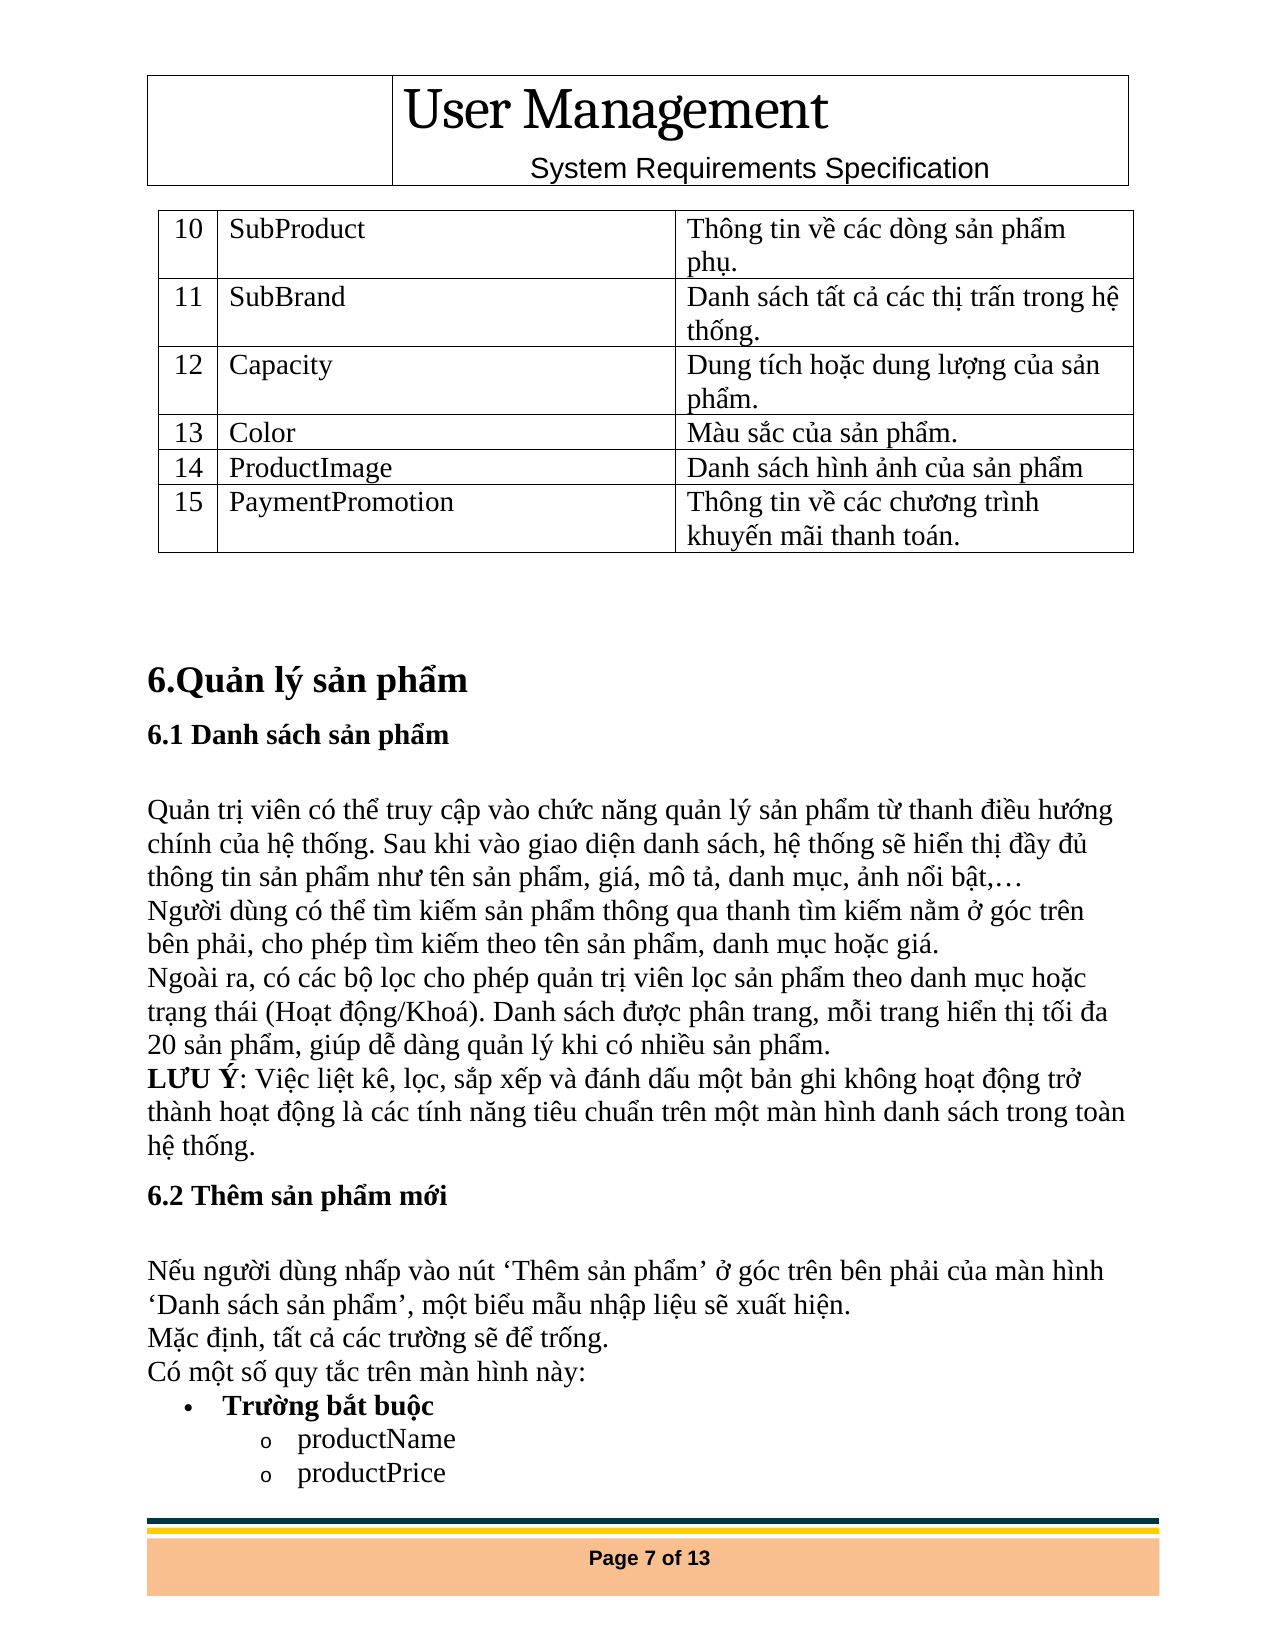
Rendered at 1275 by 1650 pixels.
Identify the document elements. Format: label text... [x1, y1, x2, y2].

list Trường bắt buộc [184, 1388, 1128, 1421]
table_cell Danh sách tất cả các thị trấn trong hệ thống. [676, 279, 1133, 346]
text LƯU Ý: Việc liệt kê, lọc, sắp xếp và đánh dấu một bản ghi không hoạt động trở thành hoạt động là các tính năng tiêu chuẩn trên một màn hình danh sách trong toàn hệ thống. [147, 1061, 1128, 1161]
table_cell SubProduct [218, 211, 675, 278]
text Ngoài ra, có các bộ lọc cho phép quản trị viên lọc sản phẩm theo danh mục hoặc trạng thái (Hoạt động/Khoá). Danh sách được phân trang, mỗi trang hiển thị tối đa 20 sản phẩm, giúp dễ dàng quản lý khi có nhiều sản phẩm. [147, 960, 1128, 1061]
table_cell Danh sách hình ảnh của sản phẩm [676, 450, 1133, 483]
text Quản trị viên có thể truy cập vào chức năng quản lý sản phẩm từ thanh điều hướng chính của hệ thống. Sau khi vào giao diện danh sách, hệ thống sẽ hiển thị đầy đủ thông tin sản phẩm như tên sản phẩm, giá, mô tả, danh mục, ảnh nổi bật,… [147, 759, 1128, 893]
table_cell Dung tích hoặc dung lượng của sản phẩm. [676, 347, 1133, 414]
table_cell Capacity [218, 347, 675, 414]
table_cell Màu sắc của sản phẩm. [676, 415, 1133, 449]
table_cell PaymentPromotion [218, 485, 675, 552]
table_cell 13 [159, 415, 217, 449]
text Người dùng có thể tìm kiếm sản phẩm thông qua thanh tìm kiếm nằm ở góc trên bên phải, cho phép tìm kiếm theo tên sản phẩm, danh mục hoặc giá. [147, 893, 1128, 960]
table_cell 14 [159, 450, 217, 483]
text Có một số quy tắc trên màn hình này: [147, 1354, 1128, 1388]
list productName [259, 1421, 1128, 1455]
table_cell ProductImage [218, 450, 675, 483]
table_cell Color [218, 415, 675, 449]
table_cell Thông tin về các chương trình khuyến mãi thanh toán. [676, 485, 1133, 552]
subtitle 6.1 Danh sách sản phẩm [147, 717, 1128, 751]
text Nếu người dùng nhấp vào nút ‘Thêm sản phẩm’ ở góc trên bên phải của màn hình ‘Danh sách sản phẩm’, một biểu mẫu nhập liệu sẽ xuất hiện. [147, 1220, 1128, 1321]
table_cell 11 [159, 279, 217, 346]
list productPrice [259, 1455, 1128, 1488]
table_cell 15 [159, 485, 217, 552]
table_cell 12 [159, 347, 217, 414]
subtitle 6.2 Thêm sản phẩm mới [147, 1178, 1128, 1212]
subtitle 6.Quản lý sản phẩm [147, 657, 1128, 700]
table_cell Thông tin về các dòng sản phẩm phụ. [676, 211, 1133, 278]
text Mặc định, tất cả các trường sẽ để trống. [147, 1321, 1128, 1354]
table_cell 10 [159, 211, 217, 278]
table_cell SubBrand [218, 279, 675, 346]
